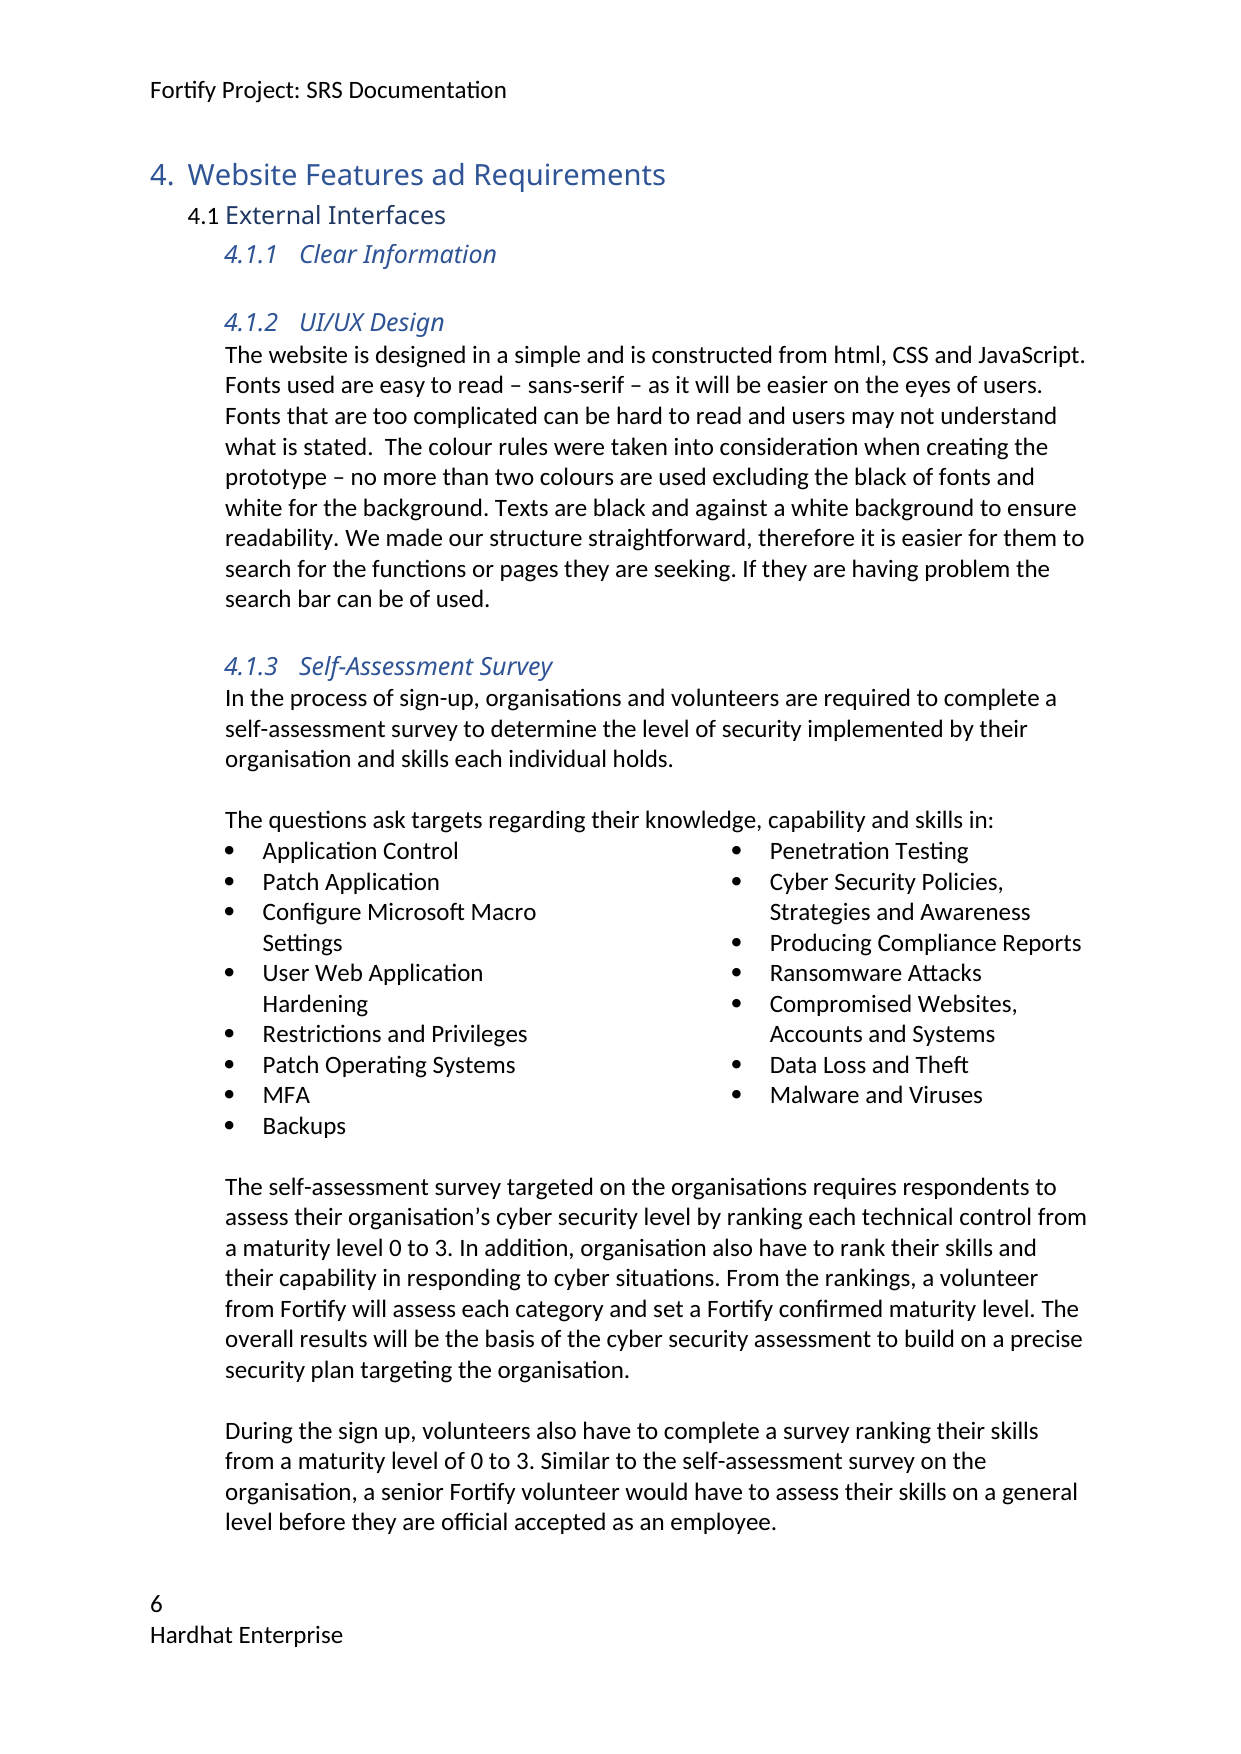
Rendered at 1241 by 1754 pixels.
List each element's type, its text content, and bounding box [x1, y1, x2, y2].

list Penetration Testing [732, 835, 1090, 866]
subtitle Website Features ad Requirements [150, 154, 1090, 194]
list Backups [225, 1110, 583, 1140]
list Malware and Viruses [732, 1079, 1090, 1110]
list Patch Application [225, 866, 583, 896]
subtitle Clear Information [224, 236, 1090, 270]
list Compromised Websites, Accounts and Systems [732, 988, 1090, 1049]
list In the process of sign-up, organisations and volunteers are required to complete a self-assessment survey to determine the level of security implemented by their organisation and skills each individual holds. [225, 682, 1090, 774]
subtitle UI/UX Design [224, 305, 1090, 339]
list Ransomware Attacks [732, 957, 1090, 988]
list Configure Microsoft Macro Settings [225, 896, 583, 957]
list Patch Operating Systems [225, 1049, 583, 1079]
list Cyber Security Policies, Strategies and Awareness [732, 866, 1090, 927]
list User Web Application Hardening [225, 957, 583, 1018]
text The self-assessment survey targeted on the organisations requires respondents to assess their organisation’s cyber security level by ranking each technical control from a maturity level 0 to 3. In addition, organisation also have to rank their skills and their capability in responding to cyber situations. From the rankings, a volunteer from Fortify will assess each category and set a Fortify confirmed maturity level. The overall results will be the basis of the cyber security assessment to build on a precise security plan targeting the organisation. [225, 1171, 1090, 1384]
list Restrictions and Privileges [225, 1018, 583, 1049]
list The website is designed in a simple and is constructed from html, CSS and JavaScript. Fonts used are easy to read – sans-serif – as it will be easier on the eyes of users. Fonts that are too complicated can be hard to read and users may not understand what is stated. The colour rules were taken into consideration when creating the prototype – no more than two colours are used excluding the black of fonts and white for the background. Texts are black and against a white background to ensure readability. We made our structure straightforward, therefore it is easier for them to search for the functions or pages they are seeking. If they are having problem the search bar can be of used. [225, 339, 1090, 614]
list MFA [225, 1079, 583, 1110]
subtitle External Interfaces [187, 198, 1090, 232]
subtitle Self-Assessment Survey [224, 648, 1090, 682]
list Producing Compliance Reports [732, 927, 1090, 957]
list Application Control [225, 835, 583, 866]
list Data Loss and Theft [732, 1049, 1090, 1079]
list The questions ask targets regarding their knowledge, capability and skills in: [225, 804, 1090, 835]
